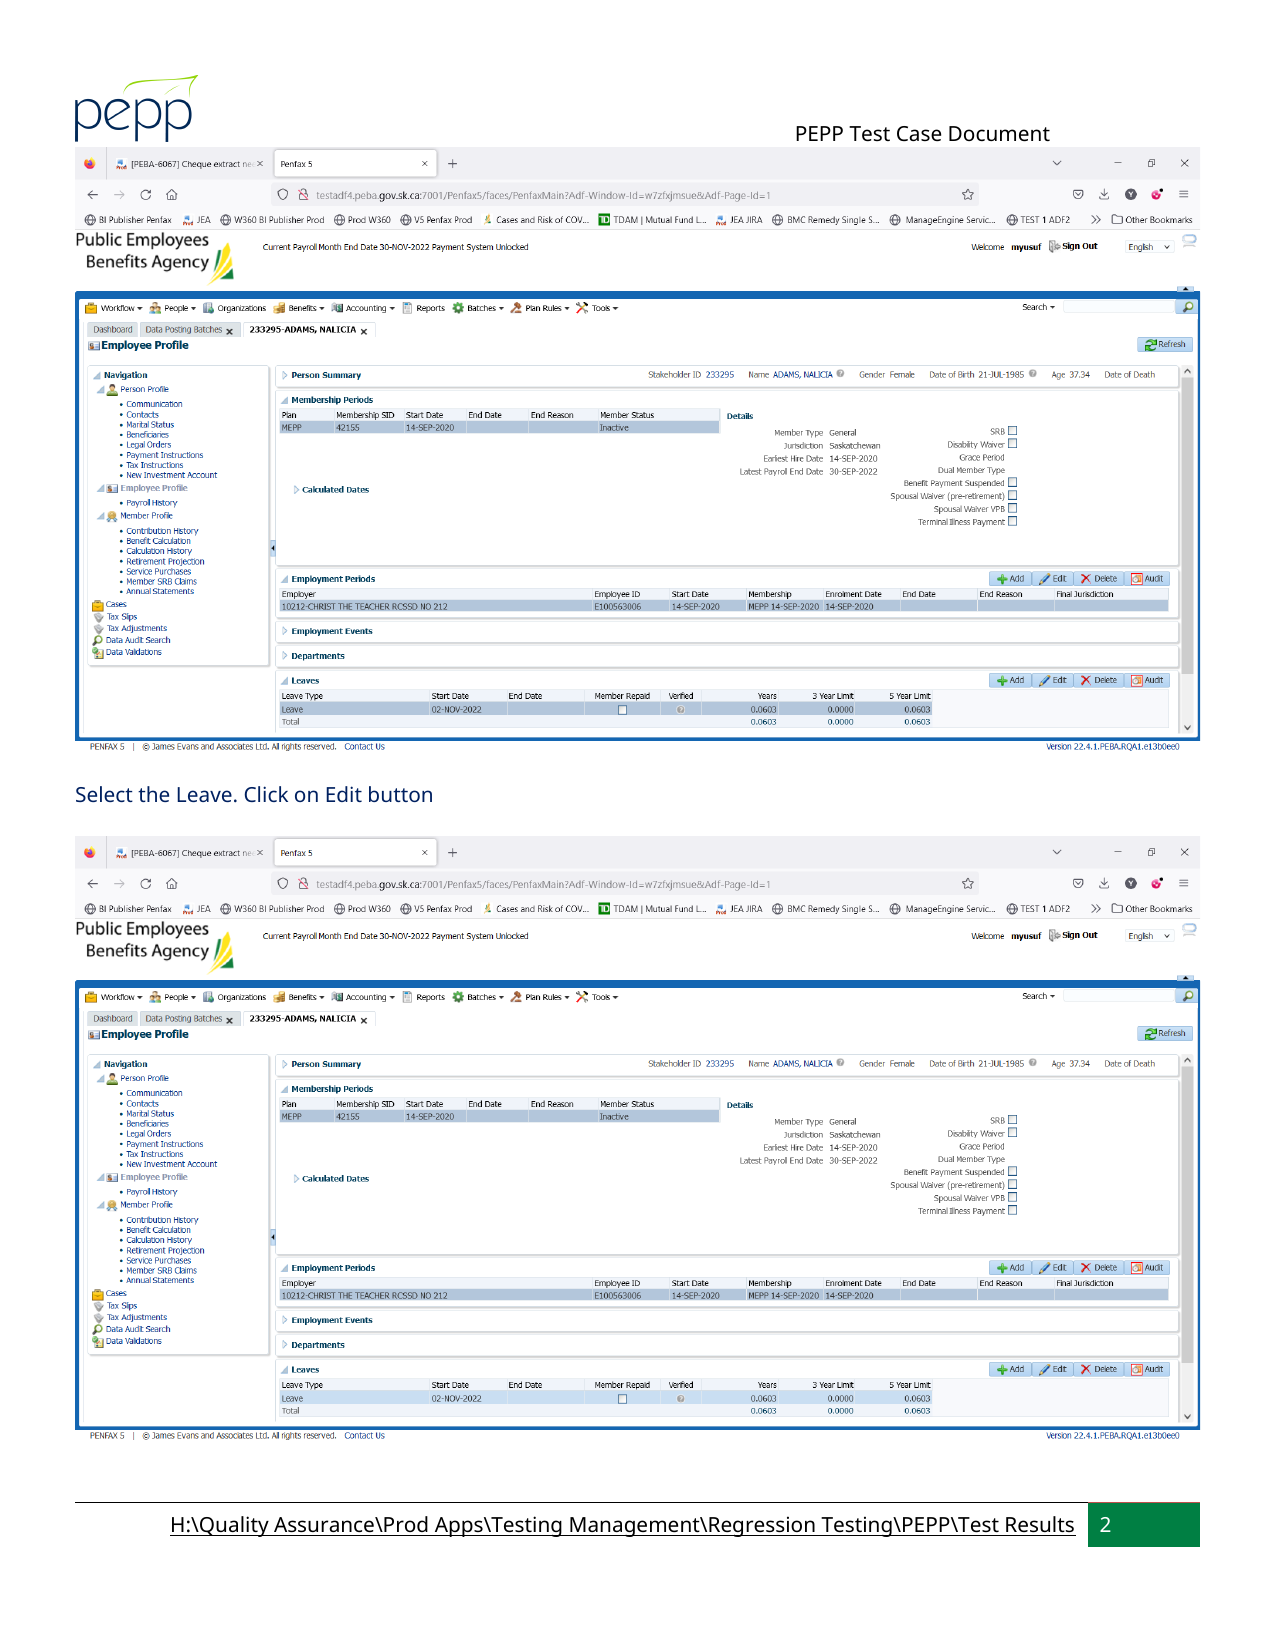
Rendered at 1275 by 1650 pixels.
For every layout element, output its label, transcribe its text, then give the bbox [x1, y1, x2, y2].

picture [75, 147, 1200, 752]
picture [75, 836, 1200, 1441]
text Select the Leave. Click on Edit button [75, 780, 1200, 808]
picture [75, 75, 199, 142]
